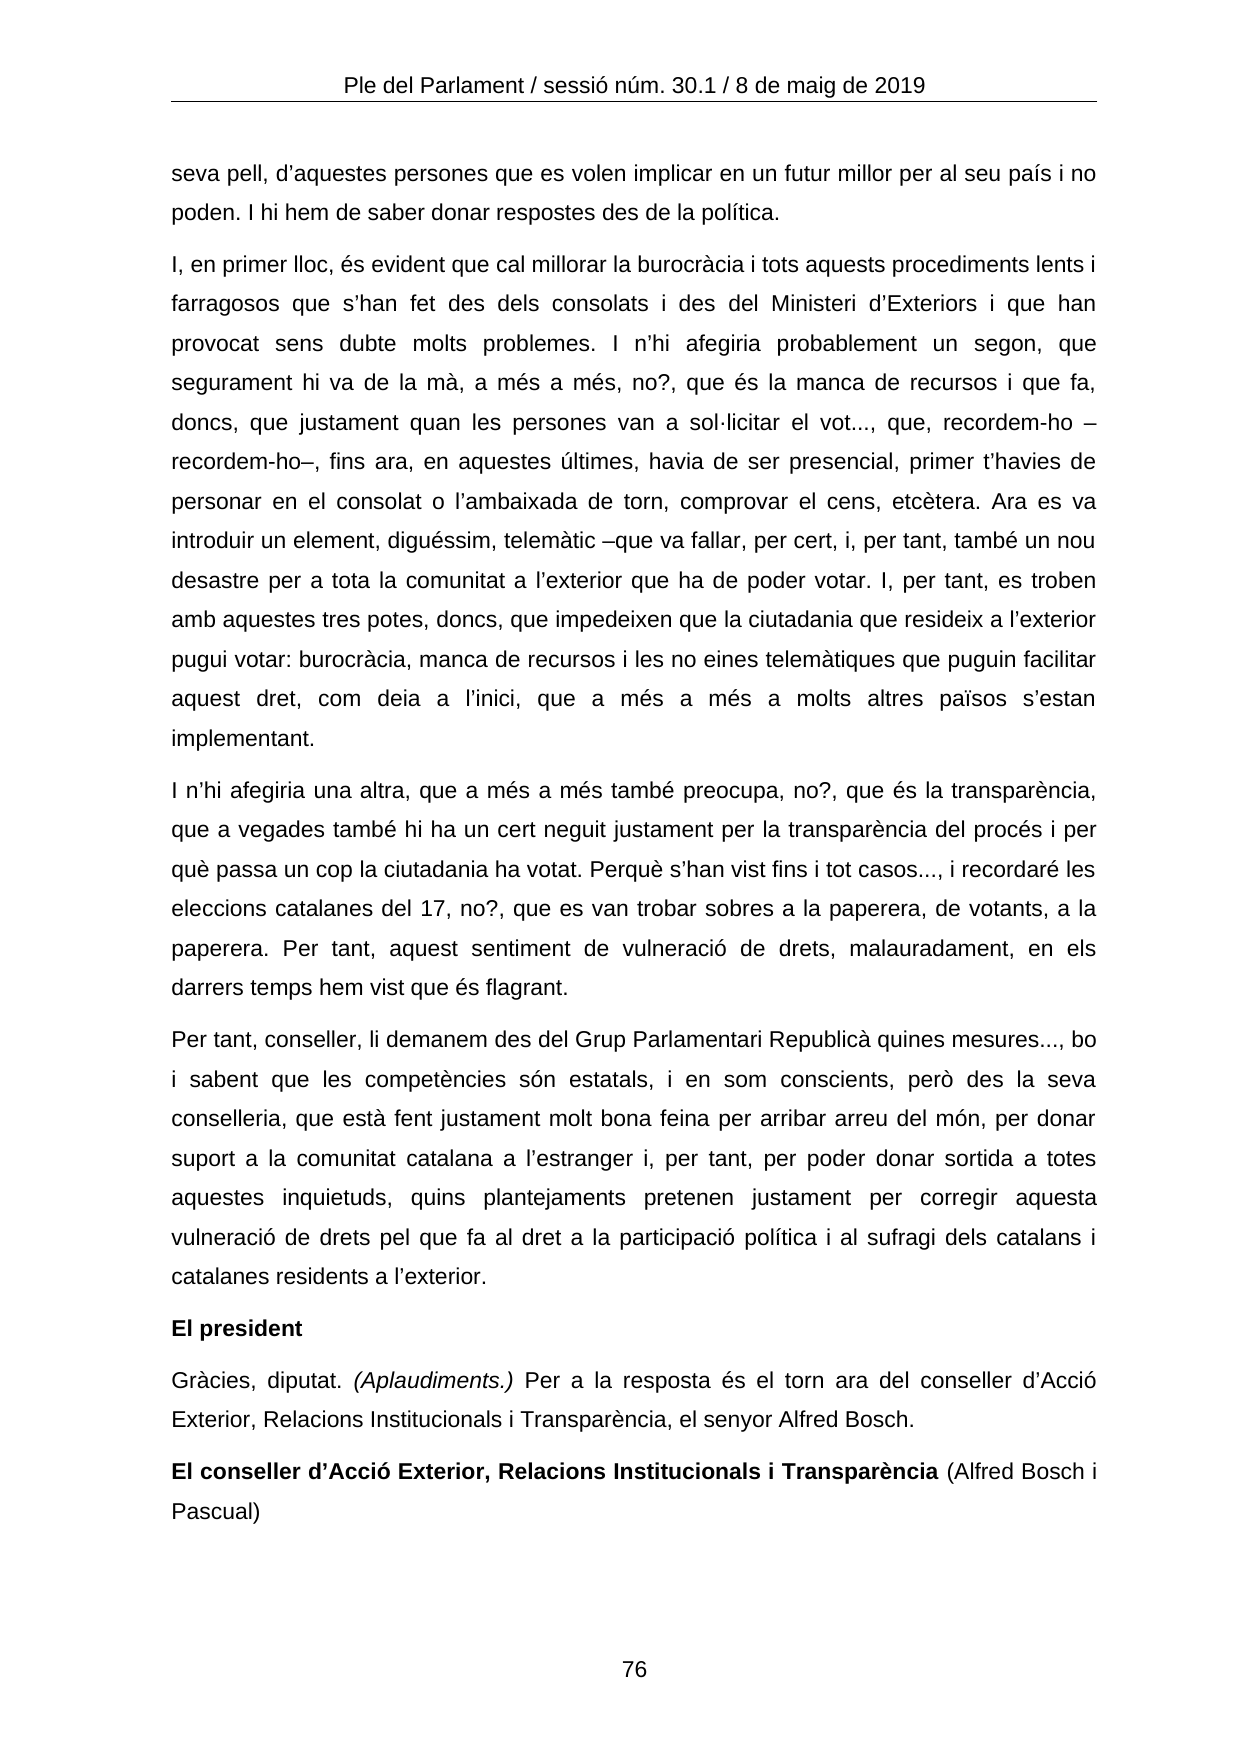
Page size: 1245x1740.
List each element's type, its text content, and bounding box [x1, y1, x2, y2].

text Per tant, conseller, li demanem des del Grup Parlamentari Republicà quines mesures..., bo i sabent que les competències són estatals, i en som conscients, però des la seva conselleria, que està fent justament molt bona feina per arribar arreu del món, per donar suport a la comunitat catalana a l’estranger i, per tant, per poder donar sortida a totes aquestes inquietuds, quins plantejaments pretenen justament per corregir aquesta vulneració de drets pel que fa al dret a la participació política i al sufragi dels catalans i catalanes residents a l’exterior. [171, 1026, 1097, 1289]
text El conseller d’Acció Exterior, Relacions Institucionals i Transparència (Alfred Bosch i Pascual) [171, 1458, 1097, 1524]
text El president [171, 1315, 1097, 1341]
text Gràcies, diputat. (Aplaudiments.) Per a la resposta és el torn ara del conseller d’Acció Exterior, Relacions Institucionals i Transparència, el senyor Alfred Bosch. [171, 1367, 1097, 1433]
text I n’hi afegiria una altra, que a més a més també preocupa, no?, que és la transparència, que a vegades també hi ha un cert neguit justament per la transparència del procés i per què passa un cop la ciutadania ha votat. Perquè s’han vist fins i tot casos..., i recordaré les eleccions catalanes del 17, no?, que es van trobar sobres a la paperera, de votants, a la paperera. Per tant, aquest sentiment de vulneració de drets, malauradament, en els darrers temps hem vist que és flagrant. [171, 777, 1097, 1000]
text I, en primer lloc, és evident que cal millorar la burocràcia i tots aquests procediments lents i farragosos que s’han fet des dels consolats i des del Ministeri d’Exteriors i que han provocat sens dubte molts problemes. I n’hi afegiria probablement un segon, que segurament hi va de la mà, a més a més, no?, que és la manca de recursos i que fa, doncs, que justament quan les persones van a sol·licitar el vot..., que, recordem-ho –recordem-ho–, fins ara, en aquestes últimes, havia de ser presencial, primer t’havies de personar en el consolat o l’ambaixada de torn, comprovar el cens, etcètera. Ara es va introduir un element, diguéssim, telemàtic –que va fallar, per cert, i, per tant, també un nou desastre per a tota la comunitat a l’exterior que ha de poder votar. I, per tant, es troben amb aquestes tres potes, doncs, que impedeixen que la ciutadania que resideix a l’exterior pugui votar: burocràcia, manca de recursos i les no eines telemàtiques que puguin facilitar aquest dret, com deia a l’inici, que a més a més a molts altres països s’estan implementant. [171, 251, 1097, 751]
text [171, 159, 1097, 225]
